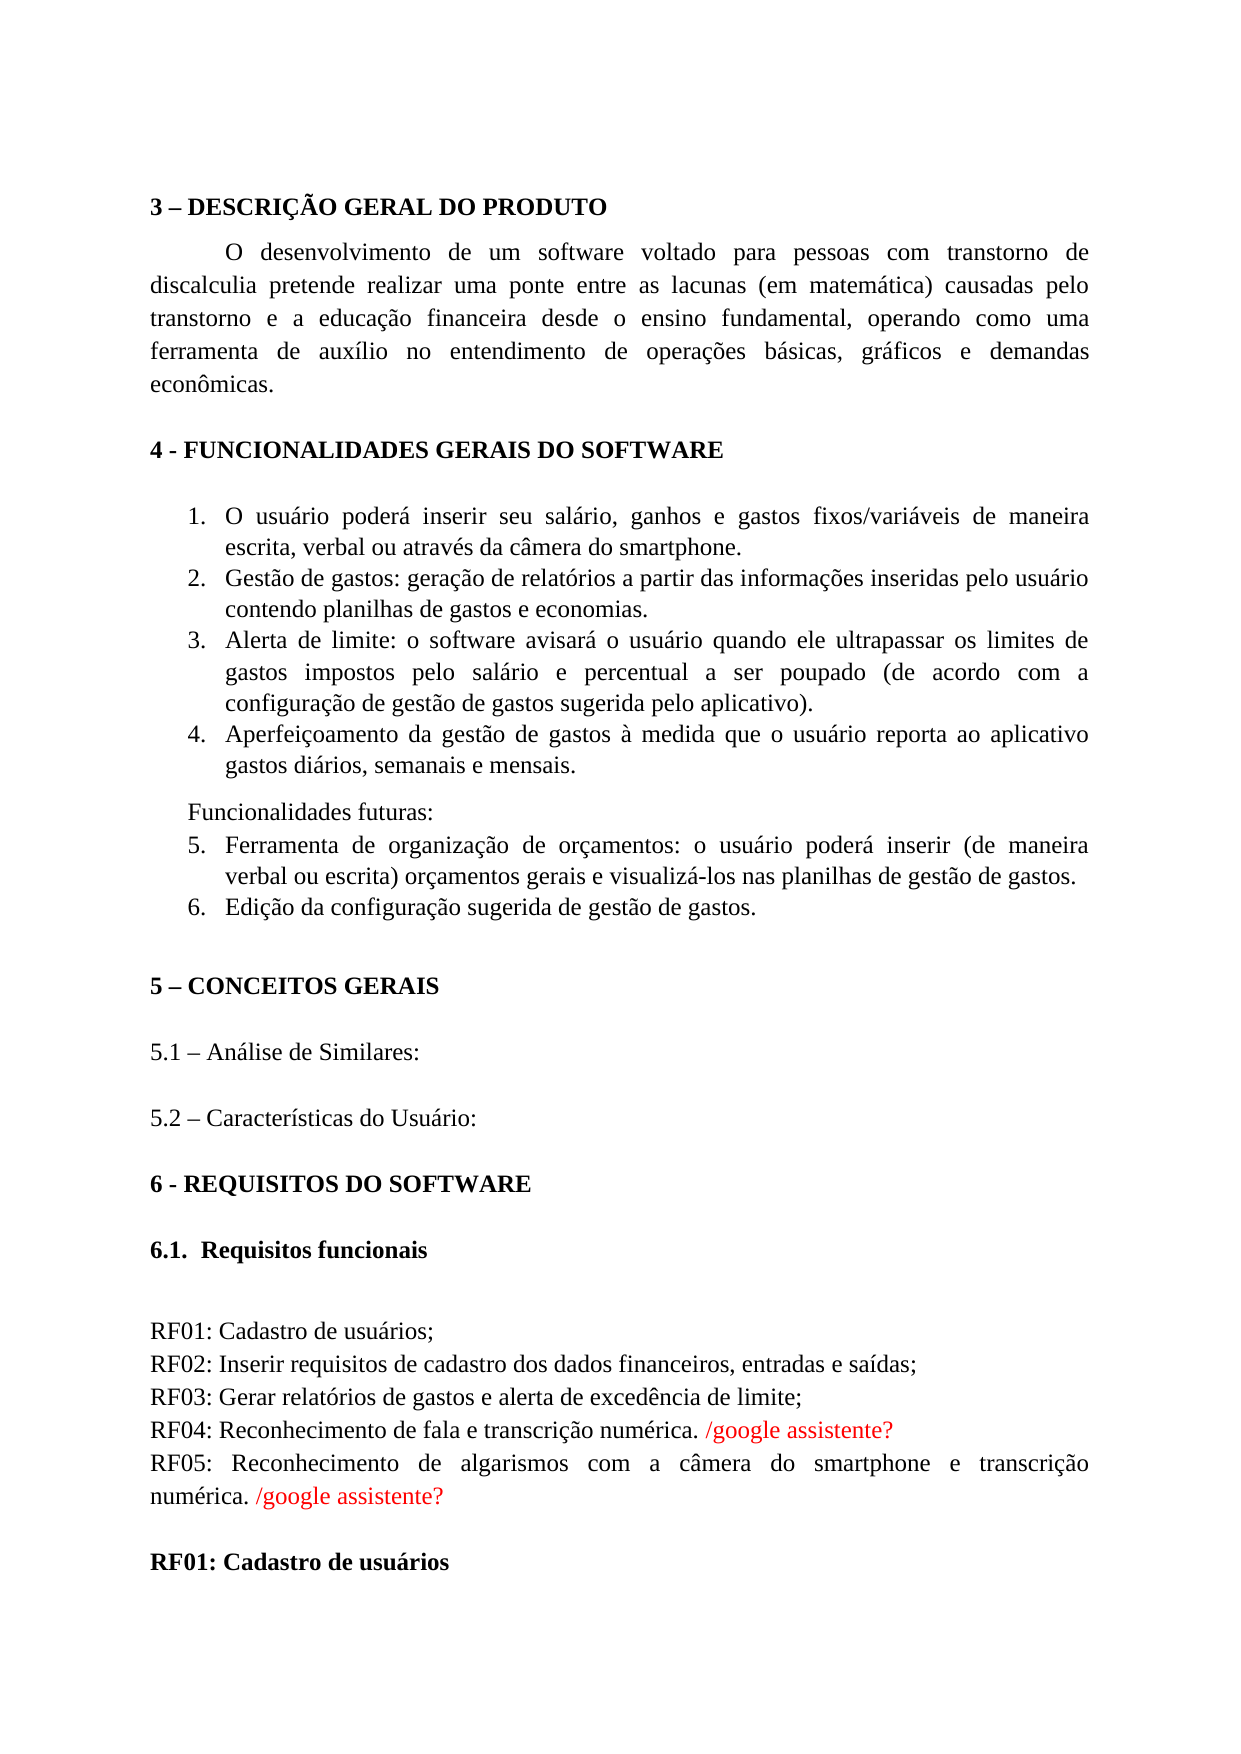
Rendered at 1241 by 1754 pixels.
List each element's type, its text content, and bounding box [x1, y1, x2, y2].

text RF04: Reconhecimento de fala e transcrição numérica. /google assistente? [150, 1415, 1090, 1444]
text 5.1 – Análise de Similares: [150, 1037, 1090, 1066]
list Ferramenta de organização de orçamentos: o usuário poderá inserir (de maneira verbal ou escrita) orçamentos gerais e visualizá-los nas planilhas de gestão de gastos. [187, 830, 1090, 890]
text RF03: Gerar relatórios de gastos e alerta de excedência de limite; [150, 1382, 1090, 1411]
text RF01: Cadastro de usuários [150, 1547, 1090, 1576]
text 6 - REQUISITOS DO SOFTWARE [150, 1169, 1090, 1198]
subtitle 3 – DESCRIÇÃO GERAL DO PRODUTO [150, 192, 1090, 220]
text RF02: Inserir requisitos de cadastro dos dados financeiros, entradas e saídas; [150, 1349, 1090, 1378]
text RF01: Cadastro de usuários; [150, 1316, 1090, 1345]
text O desenvolvimento de um software voltado para pessoas com transtorno de discalculia pretende realizar uma ponte entre as lacunas (em matemática) causadas pelo transtorno e a educação financeira desde o ensino fundamental, operando como uma ferramenta de auxílio no entendimento de operações básicas, gráficos e demandas econômicas. [150, 237, 1090, 398]
list Edição da configuração sugerida de gestão de gastos. [187, 892, 1090, 921]
list Gestão de gastos: geração de relatórios a partir das informações inseridas pelo usuário contendo planilhas de gastos e economias. [187, 563, 1090, 623]
text RF05: Reconhecimento de algarismos com a câmera do smartphone e transcrição numérica. /google assistente? [150, 1448, 1090, 1510]
list Requisitos funcionais [150, 1235, 1090, 1264]
text 4 - FUNCIONALIDADES GERAIS DO SOFTWARE [150, 435, 1090, 464]
list Alerta de limite: o software avisará o usuário quando ele ultrapassar os limites de gastos impostos pelo salário e percentual a ser poupado (de acordo com a configuração de gestão de gastos sugerida pelo aplicativo). [187, 626, 1090, 716]
text 5.2 – Características do Usuário: [150, 1103, 1090, 1132]
list Aperfeiçoamento da gestão de gastos à medida que o usuário reporta ao aplicativo gastos diários, semanais e mensais. [187, 719, 1090, 778]
text 5 – CONCEITOS GERAIS [150, 971, 1090, 1000]
list O usuário poderá inserir seu salário, ganhos e gastos fixos/variáveis de maneira escrita, verbal ou através da câmera do smartphone. [187, 501, 1090, 561]
text Funcionalidades futuras: [187, 797, 1090, 826]
